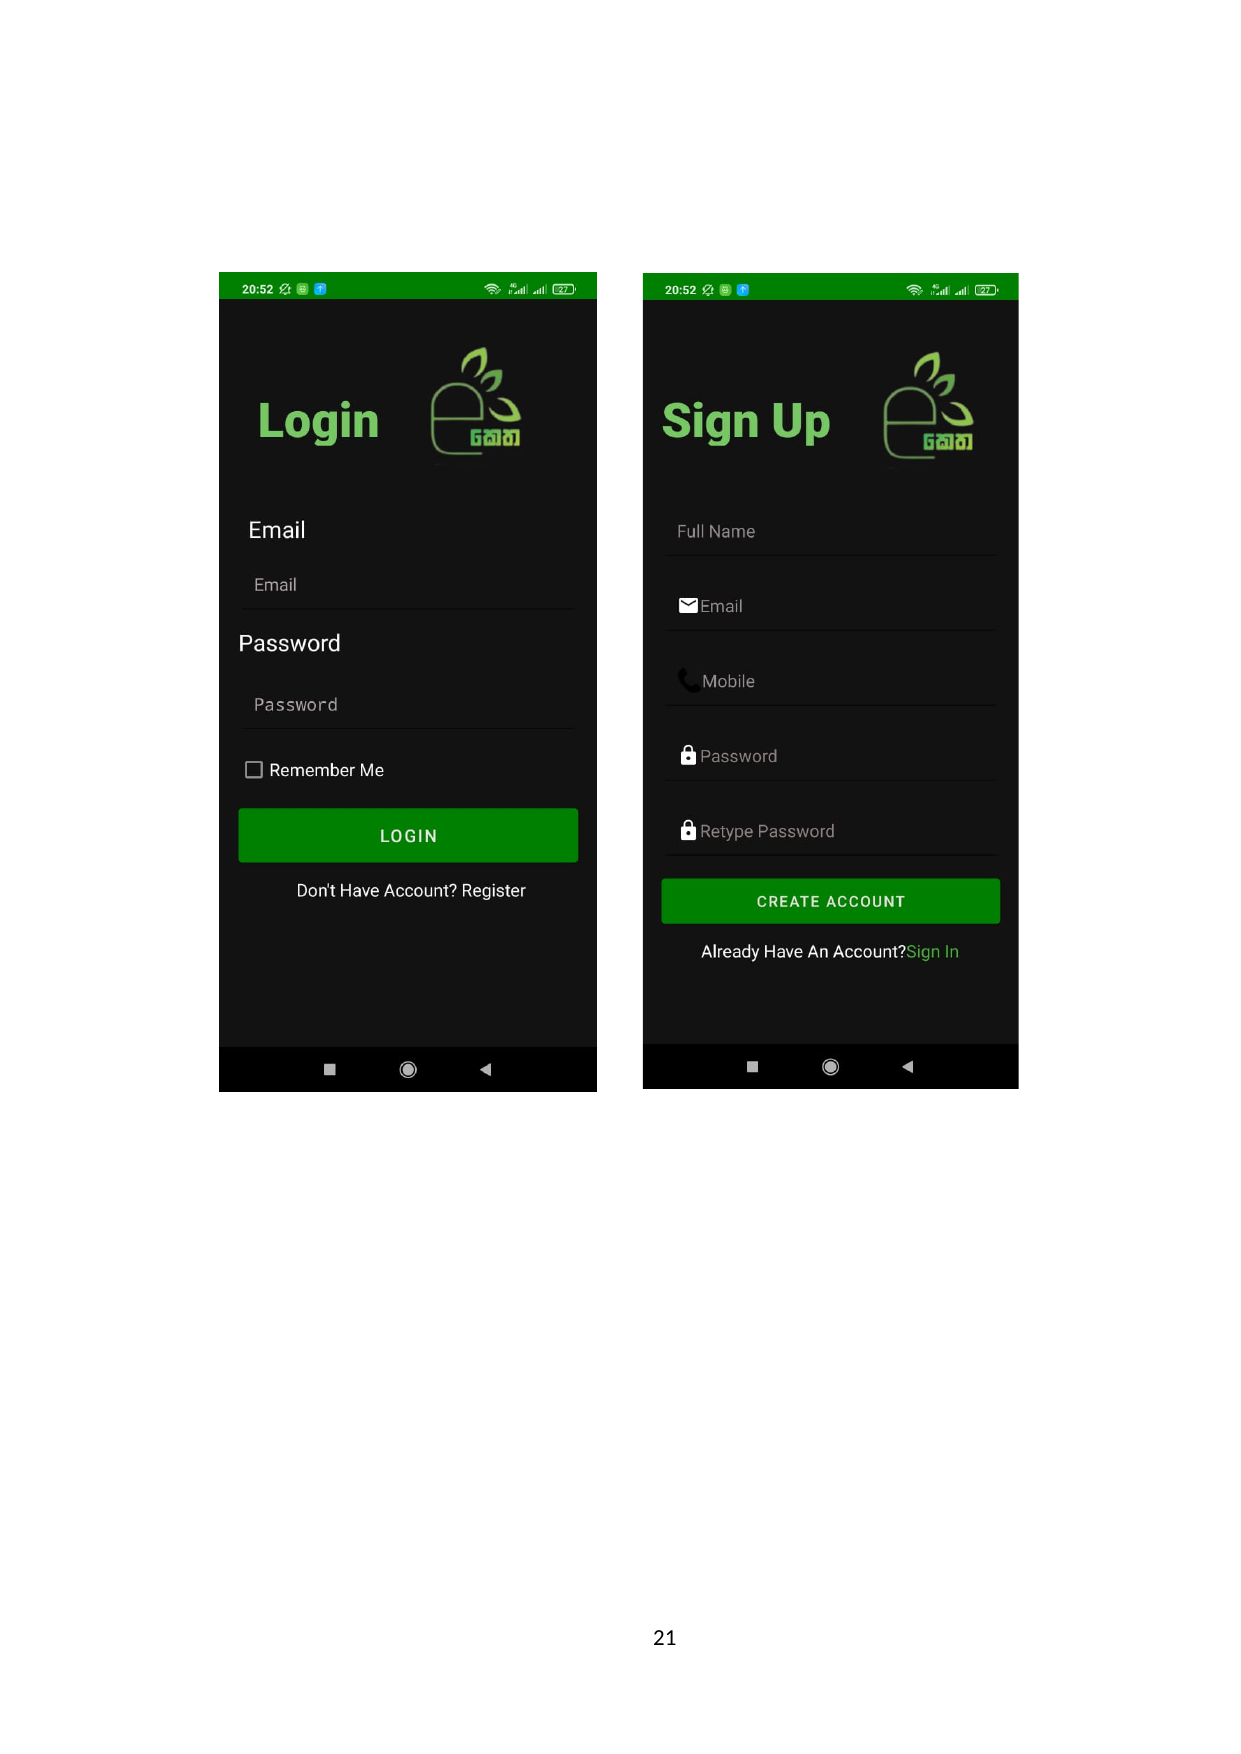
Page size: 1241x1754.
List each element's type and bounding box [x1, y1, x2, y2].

picture [219, 272, 597, 1092]
picture [642, 273, 1019, 1089]
